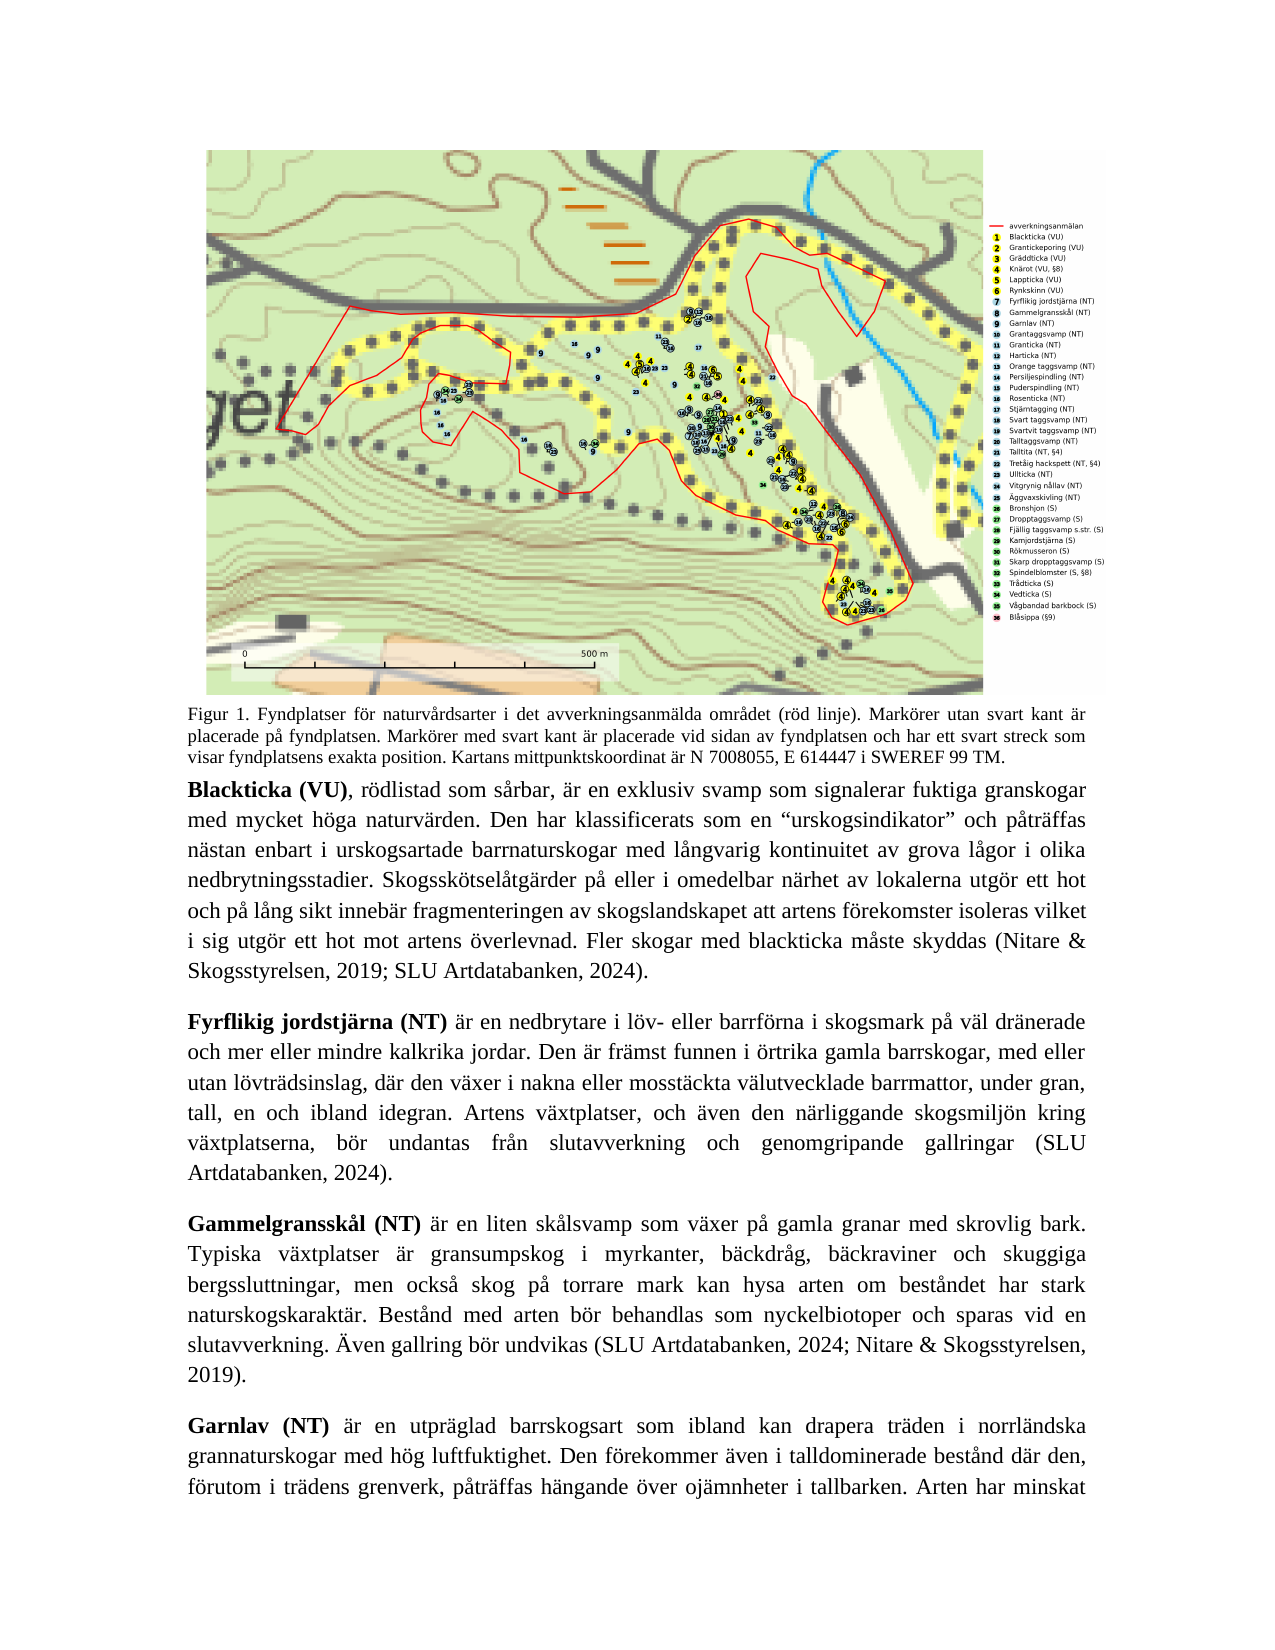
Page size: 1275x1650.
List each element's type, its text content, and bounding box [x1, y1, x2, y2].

text Fyrflikig jordstjärna (NT) är en nedbrytare i löv- eller barrförna i skogsmark på väl dränerade och mer eller mindre kalkrika jordar. Den är främst funnen i örtrika gamla barrskogar, med eller utan lövträdsinslag, där den växer i nakna eller mosstäckta välutvecklade barrmattor, under gran, tall, en och ibland idegran. Artens växtplatser, och även den närliggande skogsmiljön kring växtplatserna, bör undantas från slutavverkning och genomgripande gallringar (SLU Artdatabanken, 2024). [187, 1008, 1087, 1186]
picture [206, 150, 1107, 695]
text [187, 1412, 1087, 1499]
text Gammelgransskål (NT) är en liten skålsvamp som växer på gamla granar med skrovlig bark. Typiska växtplatser är gransumpskog i myrkanter, bäckdråg, bäckraviner och skuggiga bergssluttningar, men också skog på torrare mark kan hysa arten om beståndet har stark naturskogskaraktär. Bestånd med arten bör behandlas som nyckelbiotoper och sparas vid en slutavverkning. Även gallring bör undvikas (SLU Artdatabanken, 2024; Nitare & Skogsstyrelsen, 2019). [187, 1210, 1087, 1388]
text Figur 1. Fyndplatser för naturvårdsarter i det avverkningsanmälda området (röd linje). Markörer utan svart kant är placerade på fyndplatsen. Markörer med svart kant är placerade vid sidan av fyndplatsen och har ett svart streck som visar fyndplatsens exakta position. Kartans mittpunktskoordinat är N 7008055, E 614447 i SWEREF 99 TM. [187, 703, 1087, 768]
text Blackticka (VU), rödlistad som sårbar, är en exklusiv svamp som signalerar fuktiga granskogar med mycket höga naturvärden. Den har klassificerats som en “urskogsindikator” och påträffas nästan enbart i urskogsartade barrnaturskogar med långvarig kontinuitet av grova lågor i olika nedbrytningsstadier. Skogsskötselåtgärder på eller i omedelbar närhet av lokalerna utgör ett hot och på lång sikt innebär fragmenteringen av skogslandskapet att artens förekomster isoleras vilket i sig utgör ett hot mot artens överlevnad. Fler skogar med blackticka måste skyddas (Nitare & Skogsstyrelsen, 2019; SLU Artdatabanken, 2024). [187, 776, 1087, 983]
